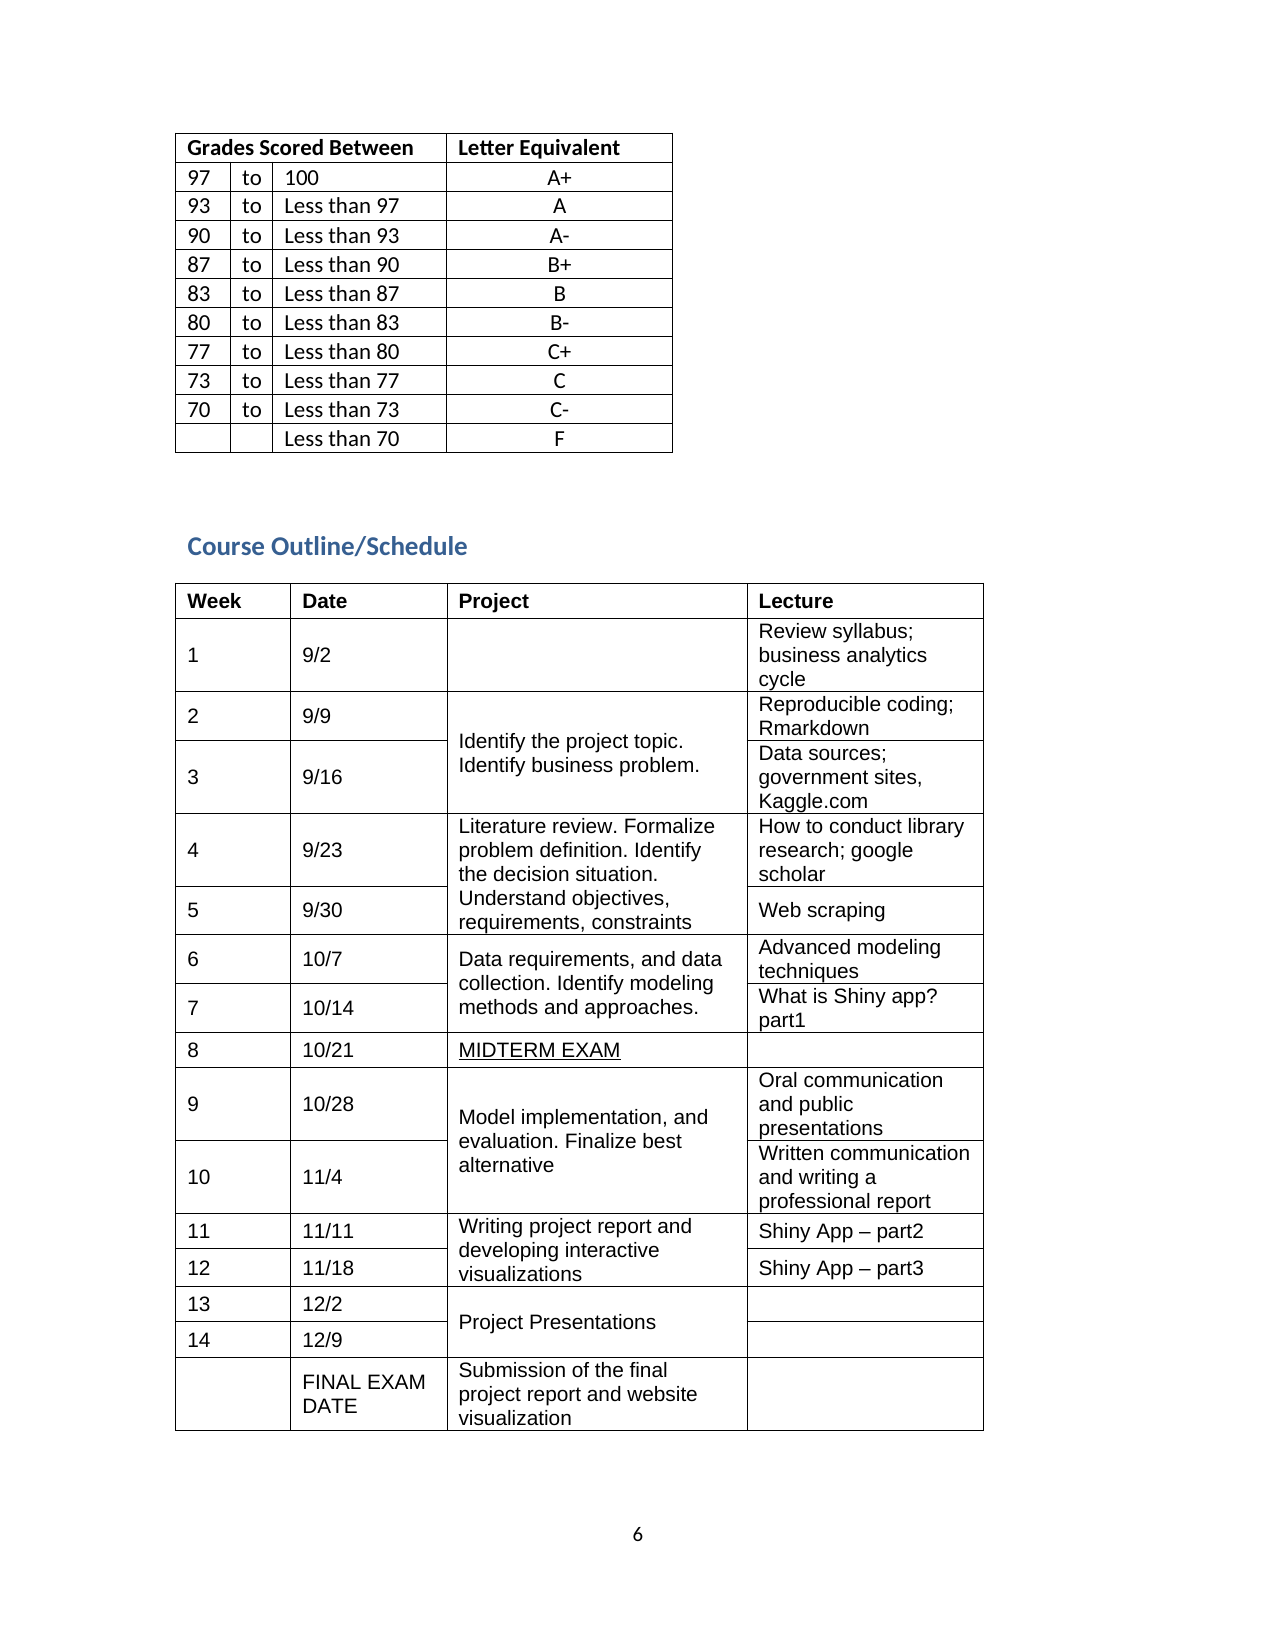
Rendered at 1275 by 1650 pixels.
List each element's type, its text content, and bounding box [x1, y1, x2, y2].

table_cell to [231, 395, 272, 423]
table_cell Less than 97 [273, 192, 446, 220]
table_cell Review syllabus; business analytics cycle [748, 619, 983, 691]
table_header Week [176, 584, 290, 618]
table_cell 9 [176, 1068, 290, 1140]
table_cell FINAL EXAM DATE [291, 1358, 447, 1429]
table_cell 11/18 [291, 1249, 447, 1286]
table_cell to [231, 163, 272, 191]
table_cell 93 [176, 192, 230, 220]
table_cell Less than 77 [273, 366, 446, 394]
table_cell Less than 70 [273, 424, 446, 452]
table_cell B- [447, 308, 672, 336]
table_cell Shiny App – part3 [748, 1249, 983, 1286]
table_cell Web scraping [748, 887, 983, 934]
table_cell A [447, 192, 672, 220]
table_cell 70 [176, 395, 230, 423]
table_header Grades Scored Between [176, 134, 446, 162]
table_cell to [231, 221, 272, 249]
table_cell Project Presentations [448, 1287, 747, 1357]
table_cell F [447, 424, 672, 452]
table_cell to [231, 366, 272, 394]
table_cell [748, 1358, 983, 1429]
table_cell 90 [176, 221, 230, 249]
table_cell B [447, 279, 672, 307]
table_cell 80 [176, 308, 230, 336]
table_cell Identify the project topic. Identify business problem. [448, 692, 747, 813]
table_cell 73 [176, 366, 230, 394]
table_cell B+ [447, 250, 672, 278]
table_cell 7 [176, 984, 290, 1032]
table_cell 6 [176, 935, 290, 983]
table_cell What is Shiny app? part1 [748, 984, 983, 1032]
table_cell to [231, 279, 272, 307]
table_cell C+ [447, 337, 672, 365]
table_cell Literature review. Formalize problem definition. Identify the decision situation. Understand objectives, requirements, constraints [448, 814, 747, 934]
table_cell Writing project report and developing interactive visualizations [448, 1214, 747, 1286]
table_cell 10/28 [291, 1068, 447, 1140]
table_cell 10/14 [291, 984, 447, 1032]
table_cell [448, 619, 747, 691]
table_cell Less than 93 [273, 221, 446, 249]
table_cell 9/30 [291, 887, 447, 934]
table_cell 14 [176, 1322, 290, 1357]
table_cell Model implementation, and evaluation. Finalize best alternative [448, 1068, 747, 1213]
table_cell 9/16 [291, 741, 447, 813]
table_cell [748, 1033, 983, 1067]
table_cell [231, 424, 272, 452]
table_cell C [447, 366, 672, 394]
table_cell 83 [176, 279, 230, 307]
table_cell Submission of the final project report and website visualization [448, 1358, 747, 1429]
table_cell 1 [176, 619, 290, 691]
table_header Letter Equivalent [447, 134, 672, 162]
table_cell 9/9 [291, 692, 447, 740]
table_cell 77 [176, 337, 230, 365]
table_cell Data requirements, and data collection. Identify modeling methods and approaches. [448, 935, 747, 1032]
table_cell Less than 90 [273, 250, 446, 278]
table_cell 100 [273, 163, 446, 191]
table_cell 13 [176, 1287, 290, 1321]
table_cell [176, 1358, 290, 1429]
table_cell to [231, 308, 272, 336]
table_header Lecture [748, 584, 983, 618]
table_cell 3 [176, 741, 290, 813]
table_cell Less than 80 [273, 337, 446, 365]
table_header Date [291, 584, 447, 618]
table_cell Written communication and writing a professional report [748, 1141, 983, 1213]
table_cell 11 [176, 1214, 290, 1248]
table_cell to [231, 192, 272, 220]
table_cell A- [447, 221, 672, 249]
table_cell MIDTERM EXAM [448, 1033, 747, 1067]
table_cell 9/23 [291, 814, 447, 886]
table_cell [748, 1322, 983, 1357]
table_cell 12 [176, 1249, 290, 1286]
table_cell 9/2 [291, 619, 447, 691]
table_header Project [448, 584, 747, 618]
table_cell [176, 424, 230, 452]
table_cell Reproducible coding; Rmarkdown [748, 692, 983, 740]
table_cell Oral communication and public presentations [748, 1068, 983, 1140]
table_cell 12/2 [291, 1287, 447, 1321]
table_cell 8 [176, 1033, 290, 1067]
table_cell to [231, 250, 272, 278]
table_cell A+ [447, 163, 672, 191]
table_cell 11/4 [291, 1141, 447, 1213]
table_cell 5 [176, 887, 290, 934]
table_cell 10/7 [291, 935, 447, 983]
table_cell 87 [176, 250, 230, 278]
table_cell 12/9 [291, 1322, 447, 1357]
table_cell Advanced modeling techniques [748, 935, 983, 983]
table_cell C- [447, 395, 672, 423]
table_cell Shiny App – part2 [748, 1214, 983, 1248]
subtitle Course Outline/Schedule [187, 529, 1087, 562]
table_cell 4 [176, 814, 290, 886]
table_cell 2 [176, 692, 290, 740]
table_cell 10/21 [291, 1033, 447, 1067]
table_cell [748, 1287, 983, 1321]
table_cell Data sources; government sites, Kaggle.com [748, 741, 983, 813]
table_cell Less than 83 [273, 308, 446, 336]
table_cell How to conduct library research; google scholar [748, 814, 983, 886]
table_cell 11/11 [291, 1214, 447, 1248]
table_cell 97 [176, 163, 230, 191]
table_cell Less than 87 [273, 279, 446, 307]
table_cell 10 [176, 1141, 290, 1213]
table_cell Less than 73 [273, 395, 446, 423]
table_cell to [231, 337, 272, 365]
